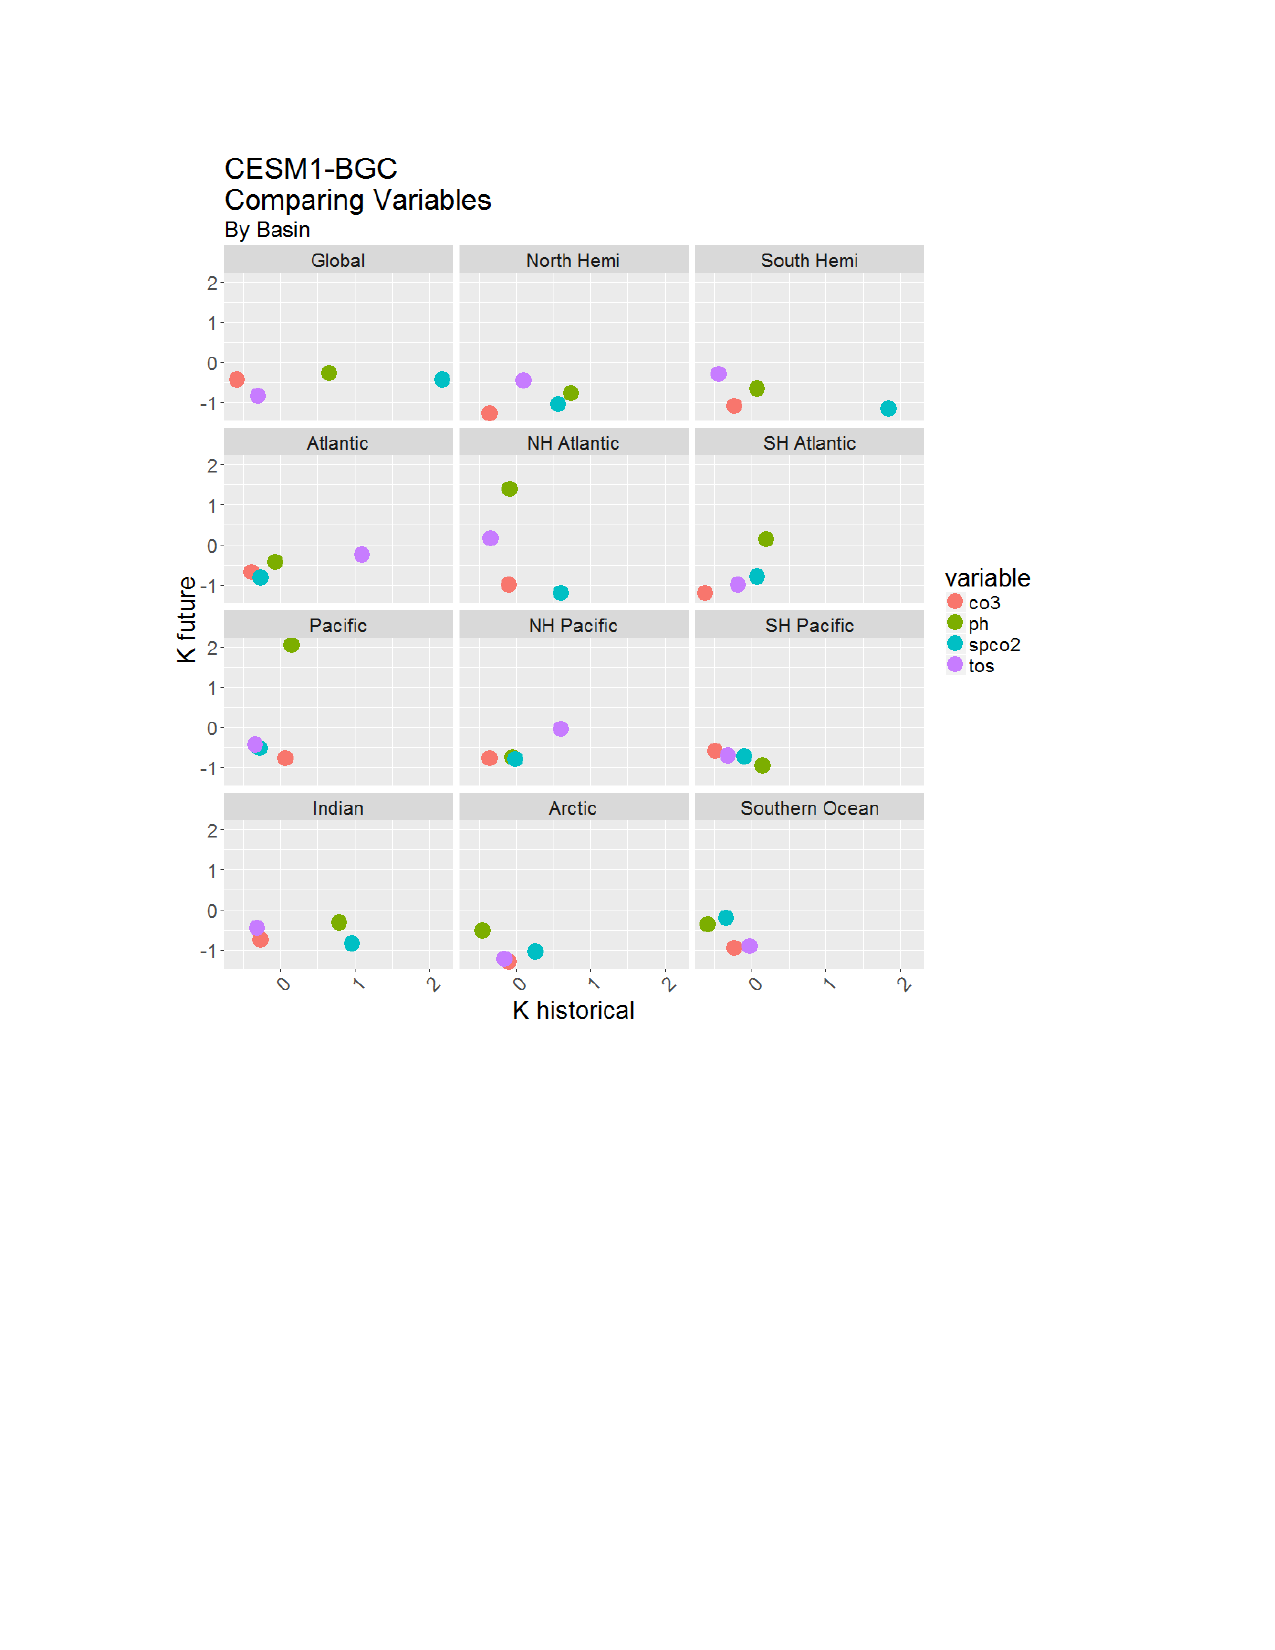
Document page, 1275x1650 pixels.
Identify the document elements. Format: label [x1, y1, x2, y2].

picture [168, 150, 1044, 1025]
